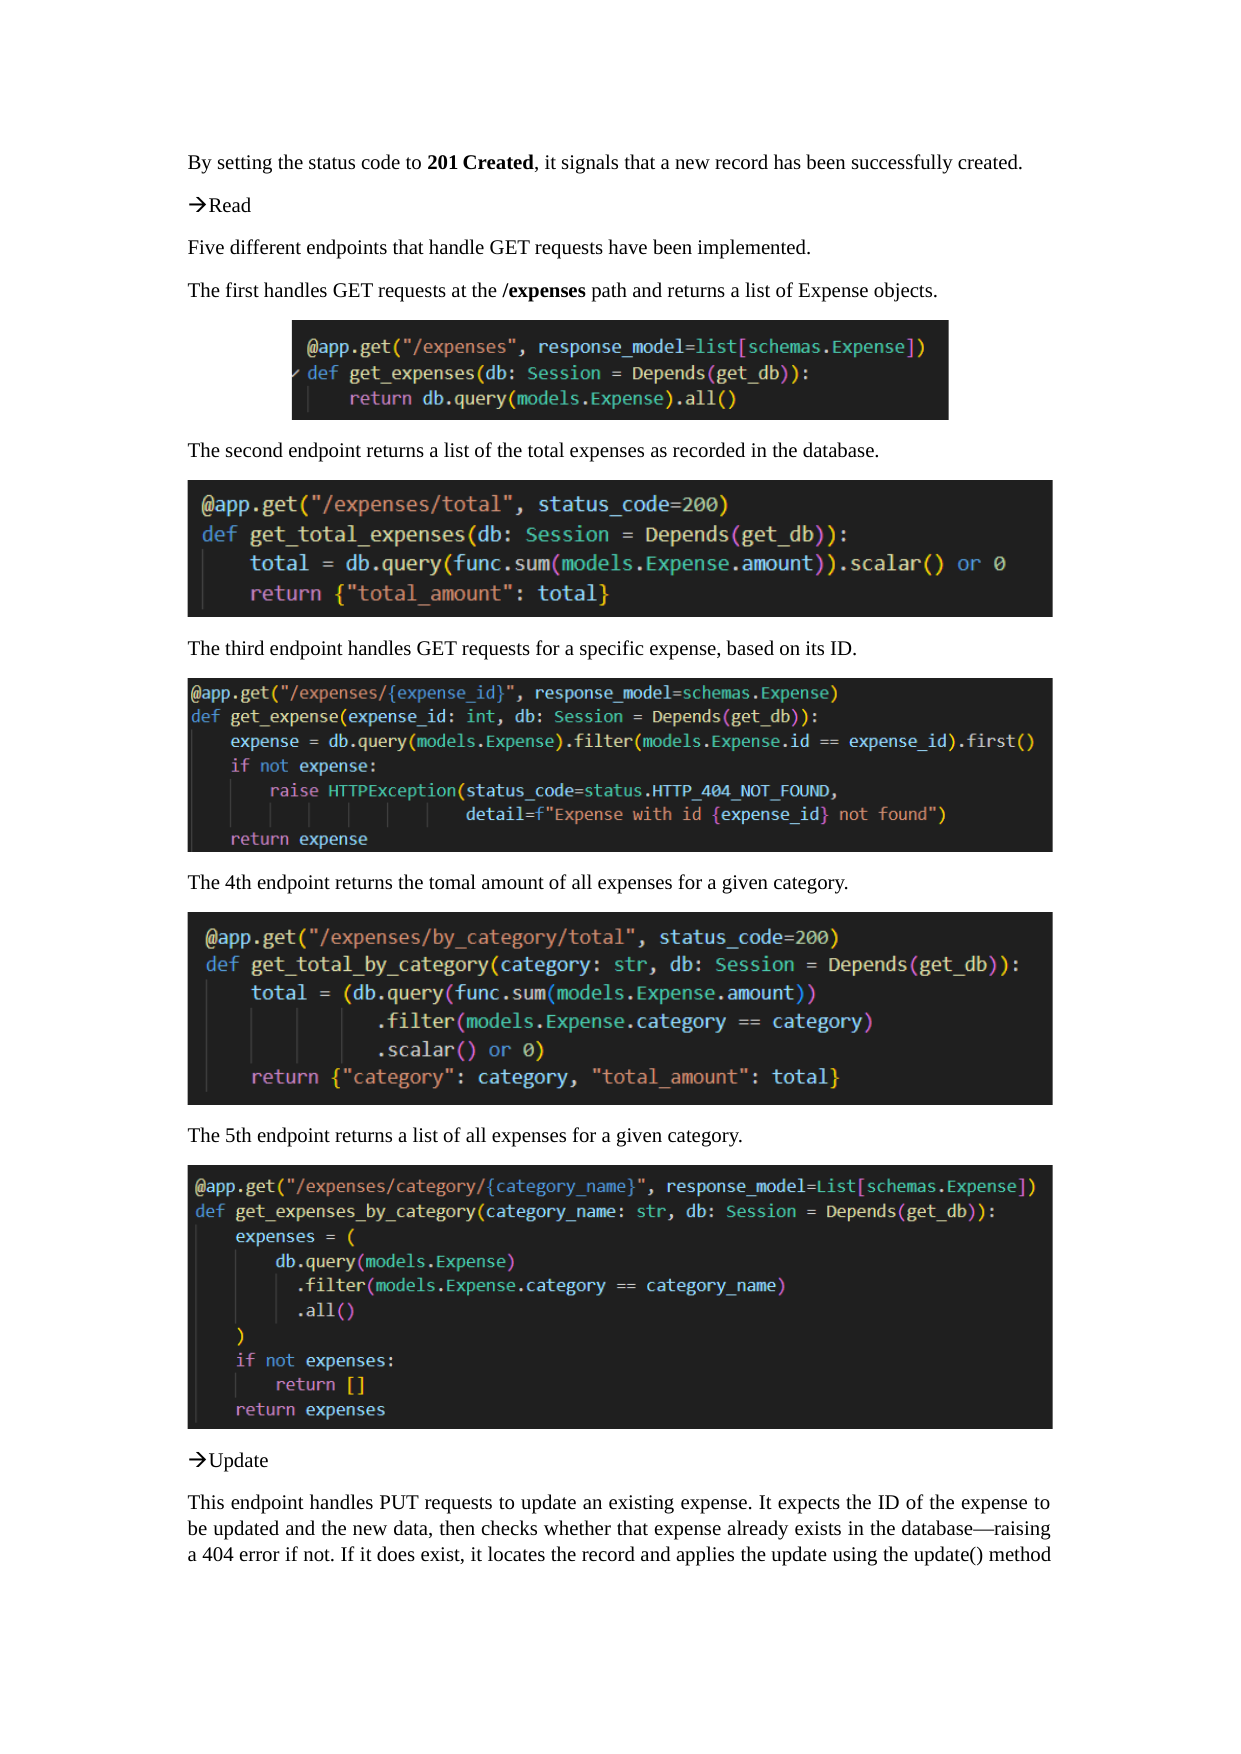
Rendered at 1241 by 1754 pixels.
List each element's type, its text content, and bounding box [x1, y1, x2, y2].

text The 4th endpoint returns the tomal amount of all expenses for a given category. [187, 870, 1053, 894]
text Update [187, 1448, 1053, 1472]
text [187, 1490, 1053, 1566]
text By setting the status code to 201 Created, it signals that a new record has been successfully created. [187, 150, 1053, 174]
picture [187, 480, 1053, 617]
text Five different endpoints that handle GET requests have been implemented. [187, 235, 1053, 259]
text The second endpoint returns a list of the total expenses as recorded in the database. [187, 438, 1053, 462]
text Read [187, 193, 1053, 217]
picture [187, 1165, 1053, 1429]
text The first handles GET requests at the /expenses path and returns a list of Expense objects. [187, 278, 1053, 302]
picture [291, 320, 949, 420]
text The third endpoint handles GET requests for a specific expense, based on its ID. [187, 635, 1053, 659]
picture [187, 912, 1053, 1105]
text The 5th endpoint returns a list of all expenses for a given category. [187, 1123, 1053, 1147]
picture [187, 678, 1053, 852]
